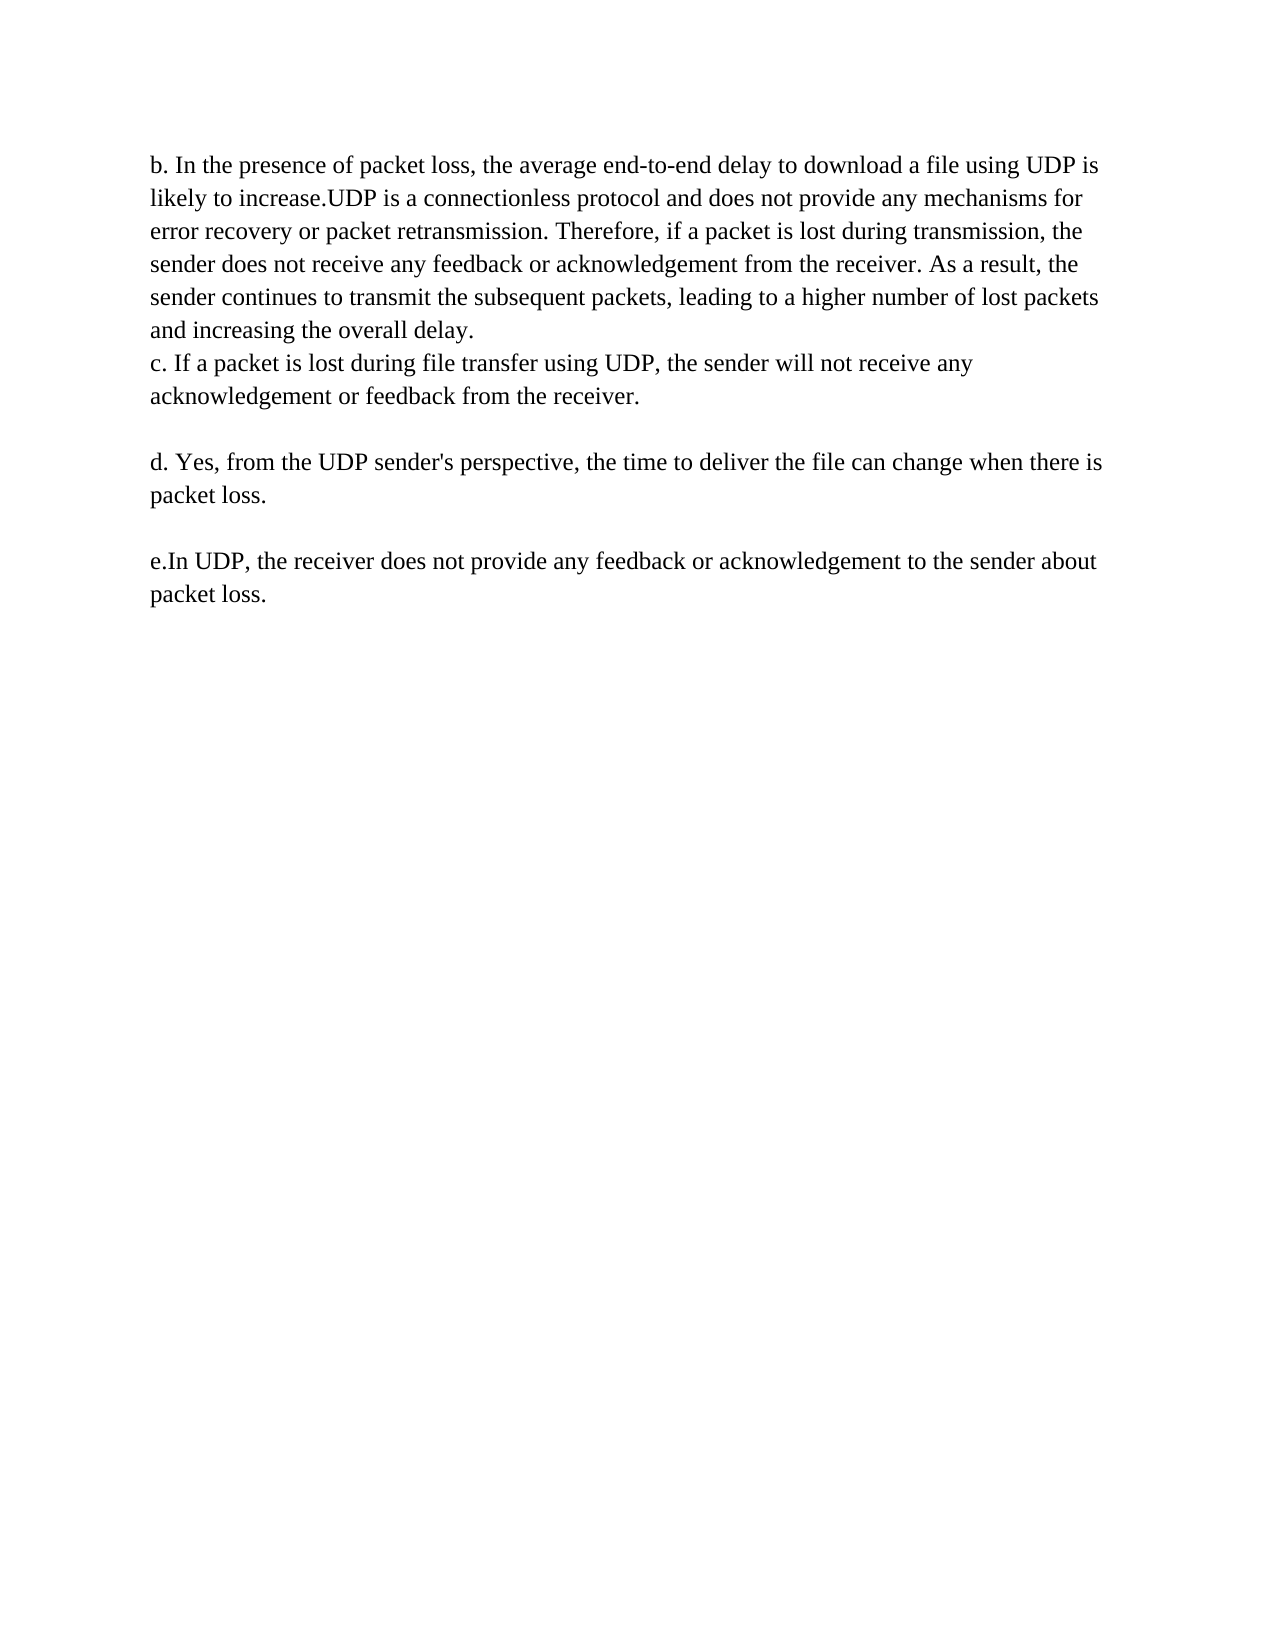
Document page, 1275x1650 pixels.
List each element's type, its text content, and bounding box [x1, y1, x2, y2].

text b. In the presence of packet loss, the average end-to-end delay to download a file using UDP is likely to increase.UDP is a connectionless protocol and does not provide any mechanisms for error recovery or packet retransmission. Therefore, if a packet is lost during transmission, the sender does not receive any feedback or acknowledgement from the receiver. As a result, the sender continues to transmit the subsequent packets, leading to a higher number of lost packets and increasing the overall delay. [150, 150, 1125, 344]
text c. If a packet is lost during file transfer using UDP, the sender will not receive any acknowledgement or feedback from the receiver. [150, 348, 1125, 410]
text e.In UDP, the receiver does not provide any feedback or acknowledgement to the sender about packet loss. [150, 546, 1125, 608]
text d. Yes, from the UDP sender's perspective, the time to deliver the file can change when there is packet loss. [150, 447, 1125, 509]
